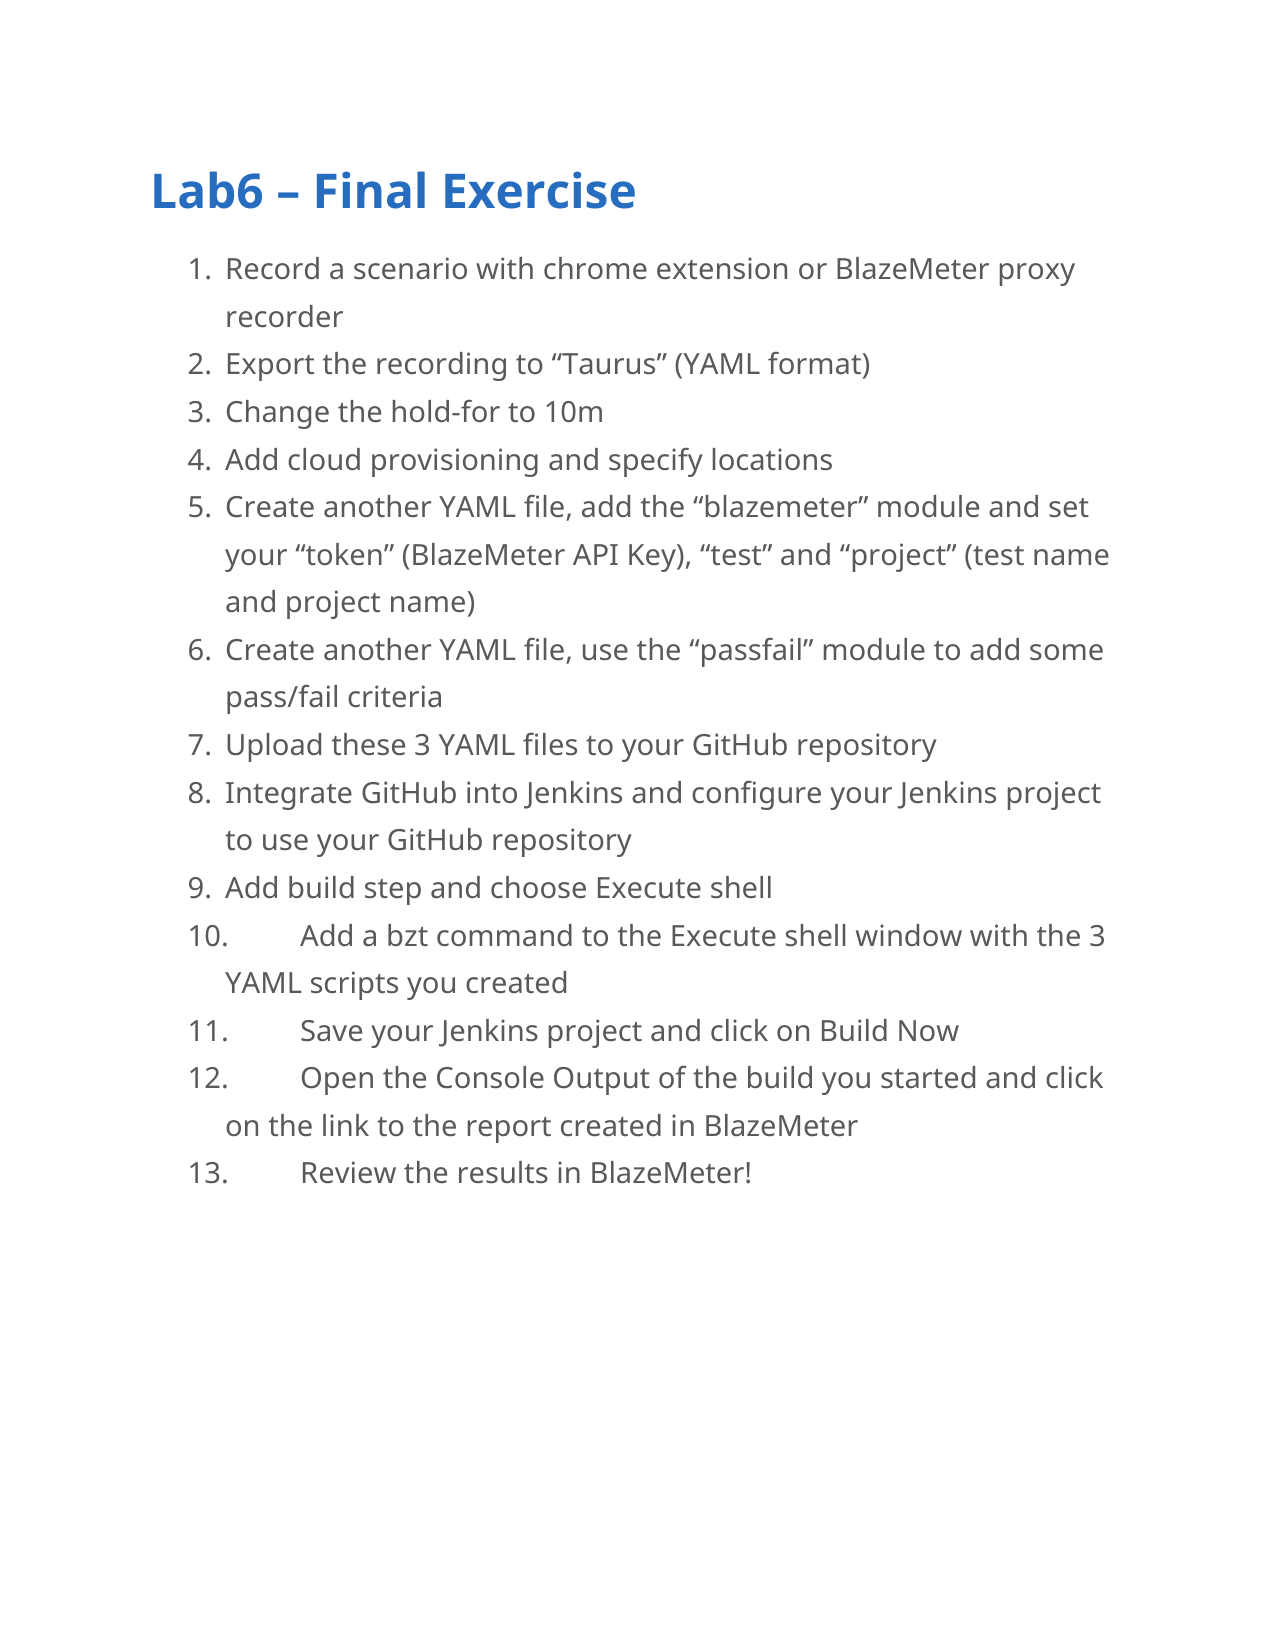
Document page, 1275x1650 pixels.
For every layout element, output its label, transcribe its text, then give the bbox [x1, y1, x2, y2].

list Create another YAML file, use the “passfail” module to add some pass/fail criteria [187, 629, 1125, 716]
list Integrate GitHub into Jenkins and configure your Jenkins project to use your GitHub repository [187, 772, 1125, 859]
list Upload these 3 YAML files to your GitHub repository [187, 724, 1125, 764]
list Review the results in BlazeMeter! [187, 1153, 1125, 1192]
list Save your Jenkins project and click on Build Now [187, 1010, 1125, 1050]
list Change the hold-for to 10m [187, 391, 1125, 431]
list Export the recording to “Taurus” (YAML format) [187, 343, 1125, 383]
list Open the Console Output of the build you started and click on the link to the report created in BlazeMeter [187, 1058, 1125, 1145]
list Create another YAML file, add the “blazemeter” module and set your “token” (BlazeMeter API Key), “test” and “project” (test name and project name) [187, 486, 1125, 621]
list Add build step and choose Execute shell [187, 867, 1125, 907]
list Add a bzt command to the Execute shell window with the 3 YAML scripts you created [187, 915, 1125, 1002]
list Record a scenario with chrome extension or BlazeMeter proxy recorder [187, 248, 1125, 336]
list Add cloud provisioning and specify locations [187, 439, 1125, 478]
subtitle Lab6 – Final Exercise [150, 157, 1125, 223]
